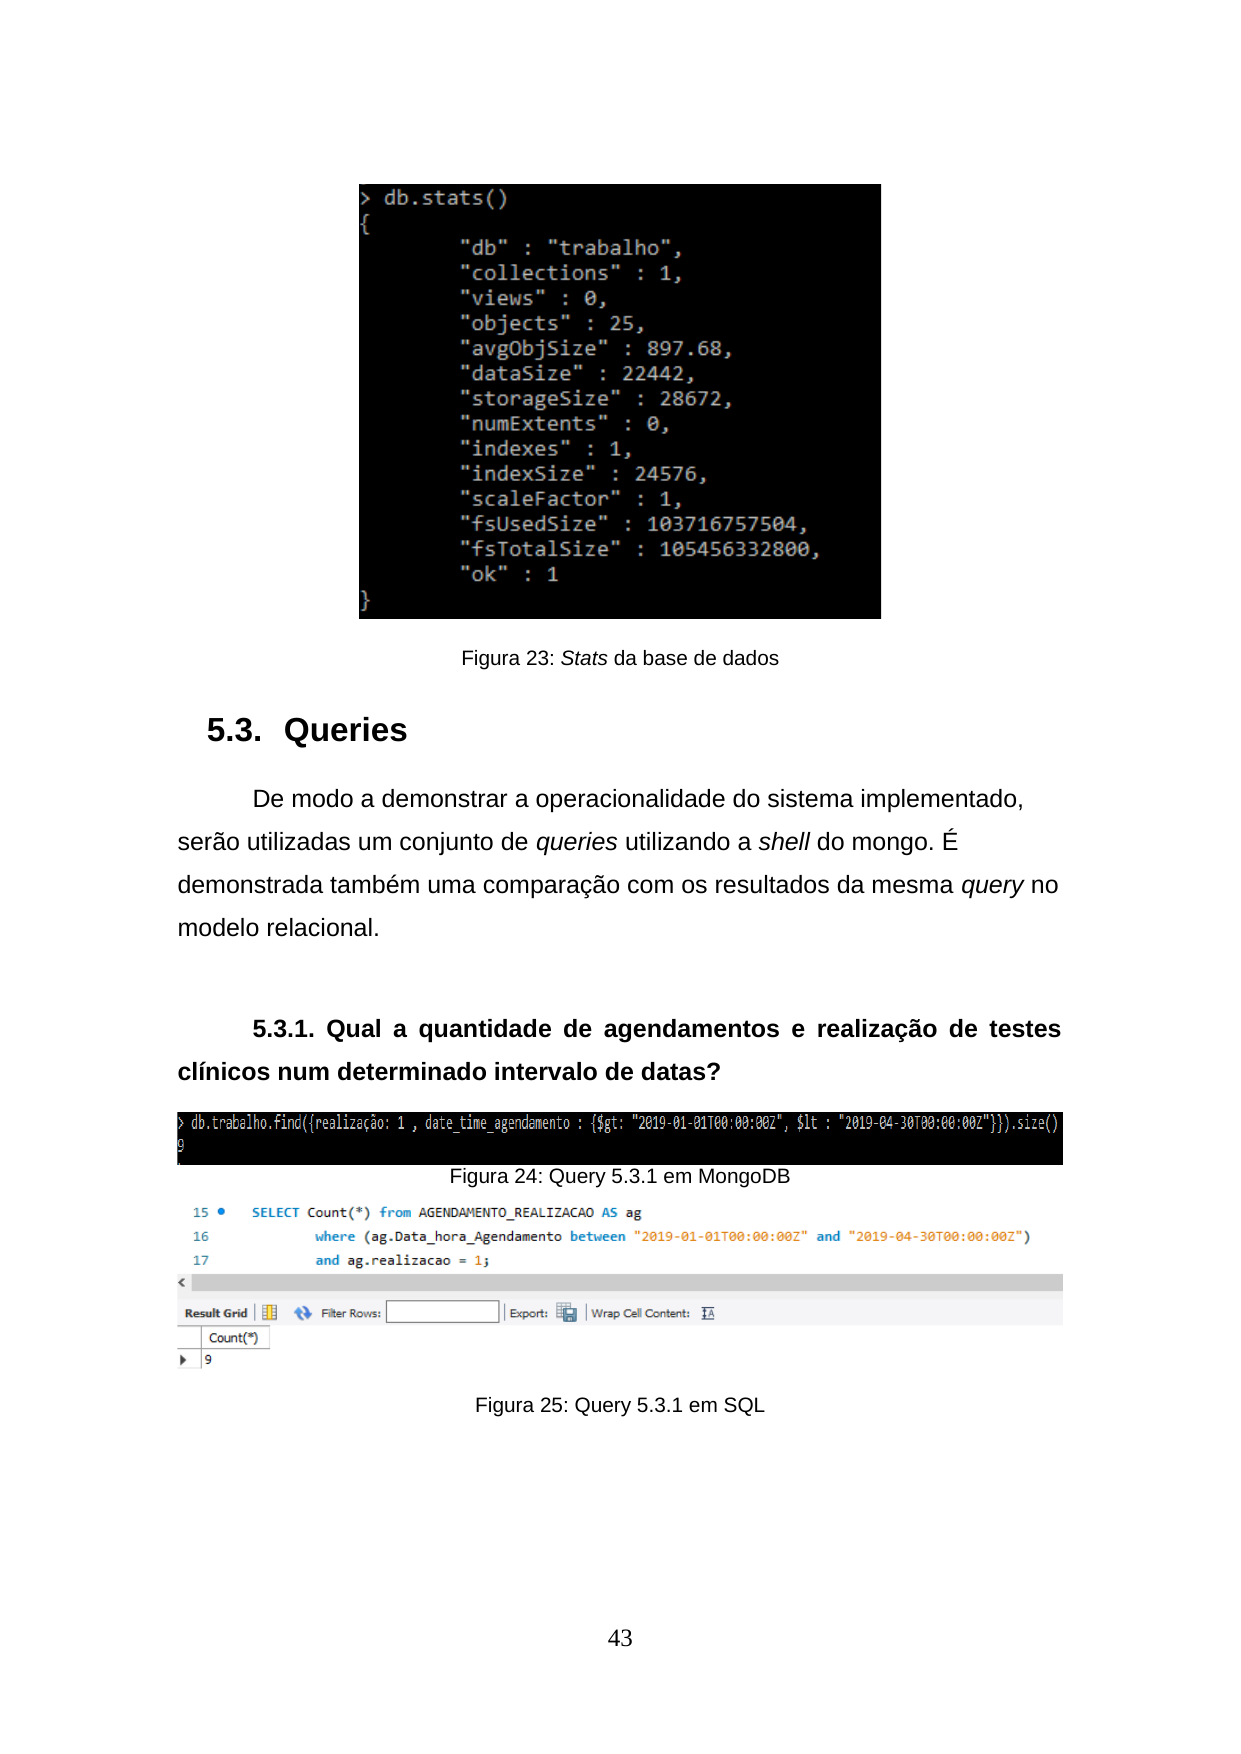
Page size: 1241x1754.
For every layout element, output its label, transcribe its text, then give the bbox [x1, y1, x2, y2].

picture [177, 1112, 1063, 1165]
picture [177, 1200, 1063, 1380]
text De modo a demonstrar a operacionalidade do sistema implementado, serão utilizadas um conjunto de queries utilizando a shell do mongo. É demonstrada também uma comparação com os resultados da mesma query no modelo relacional. [177, 784, 1063, 942]
text Figura 25: Query 5.3.1 em SQL [177, 1392, 1063, 1416]
text Figura 23: Stats da base de dados [177, 645, 1063, 669]
subtitle Queries [207, 711, 1063, 749]
picture [359, 184, 882, 619]
text Figura 24: Query 5.3.1 em MongoDB [177, 1165, 1063, 1188]
text 5.3.1. Qual a quantidade de agendamentos e realização de testes clínicos num determinado intervalo de datas? [177, 1014, 1063, 1086]
